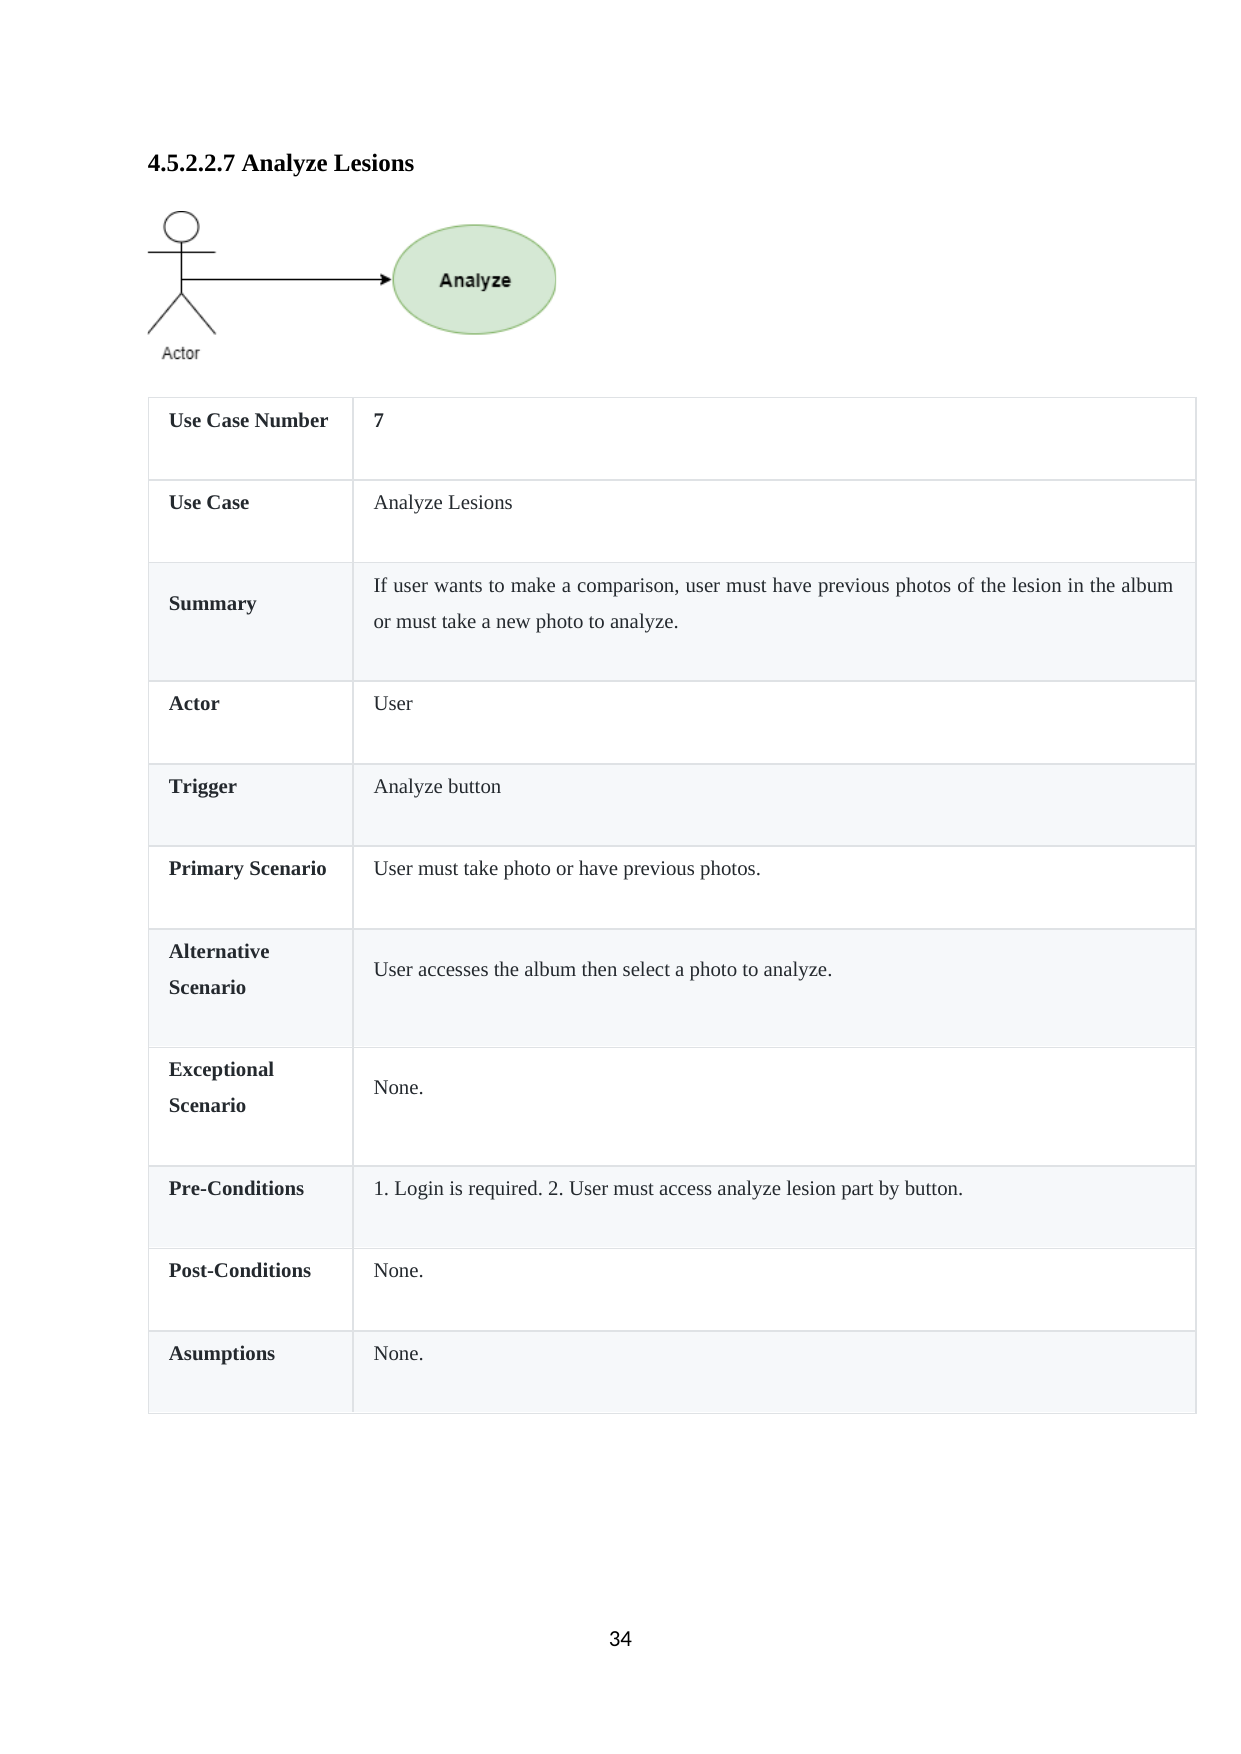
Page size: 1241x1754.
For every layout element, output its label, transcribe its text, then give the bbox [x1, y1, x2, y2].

text 4.5.2.2.7 Analyze Lesions [148, 148, 1092, 176]
table_cell None. [354, 1332, 1195, 1412]
table_cell Pre-Conditions [149, 1167, 352, 1247]
table_cell Post-Conditions [149, 1249, 352, 1330]
table_cell Summary [149, 563, 352, 680]
table_cell Asumptions [149, 1332, 352, 1412]
table_cell Alternative Scenario [149, 930, 352, 1046]
table_cell 1. Login is required. 2. User must access analyze lesion part by button. [354, 1167, 1195, 1247]
table_cell Trigger [149, 765, 352, 845]
table_cell User must take photo or have previous photos. [354, 847, 1195, 928]
table_cell None. [354, 1048, 1195, 1165]
table_cell None. [354, 1249, 1195, 1330]
table_header 7 [354, 398, 1195, 479]
table_cell Use Case [149, 481, 352, 562]
table_cell User [354, 682, 1195, 763]
table_header Use Case Number [149, 398, 352, 479]
table_cell User accesses the album then select a photo to analyze. [354, 930, 1195, 1046]
table_cell Analyze button [354, 765, 1195, 845]
table_cell Actor [149, 682, 352, 763]
table_cell If user wants to make a comparison, user must have previous photos of the lesion in the album or must take a new photo to analyze. [354, 563, 1195, 680]
picture [147, 211, 557, 362]
table_cell Primary Scenario [149, 847, 352, 928]
table_cell Analyze Lesions [354, 481, 1195, 562]
table_cell Exceptional Scenario [149, 1048, 352, 1165]
